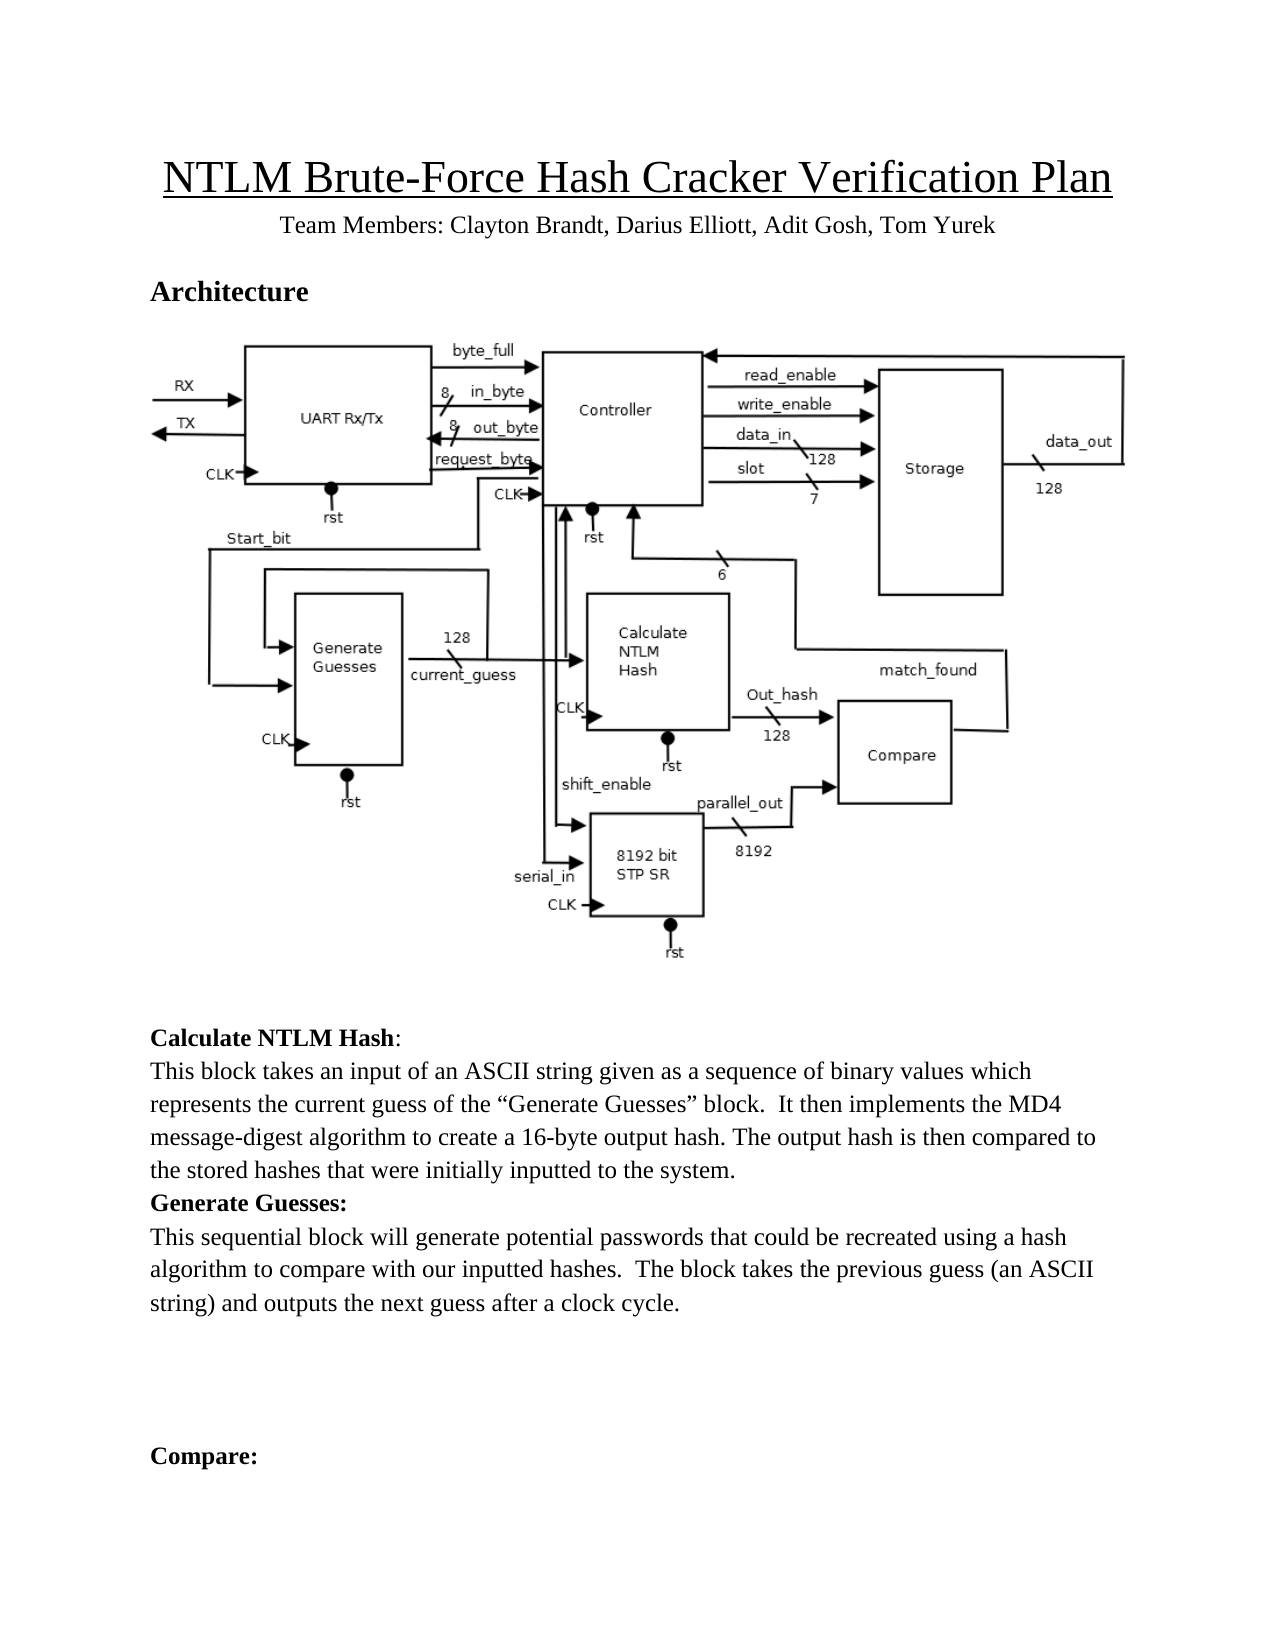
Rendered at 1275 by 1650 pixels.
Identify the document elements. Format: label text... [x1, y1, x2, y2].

text Architecture [150, 274, 1125, 307]
text Calculate NTLM Hash: [150, 1023, 1125, 1052]
text NTLM Brute-Force Hash Cracker Verification Plan [150, 150, 1125, 203]
text This sequential block will generate potential passwords that could be recreated using a hash algorithm to compare with our inputted hashes. The block takes the previous guess (an ASCII string) and outputs the next guess after a clock cycle. [150, 1222, 1125, 1316]
text Generate Guesses: [150, 1188, 1125, 1217]
text This block takes an input of an ASCII string given as a sequence of binary values which represents the current guess of the “Generate Guesses” block. It then implements the MD4 message-digest algorithm to create a 16-byte output hash. The output hash is then compared to the stored hashes that were initially inputted to the system. [150, 1056, 1125, 1184]
text Team Members: Clayton Brandt, Darius Elliott, Adit Gosh, Tom Yurek [150, 211, 1125, 239]
picture [150, 342, 1125, 960]
text Compare: [150, 1441, 1125, 1470]
